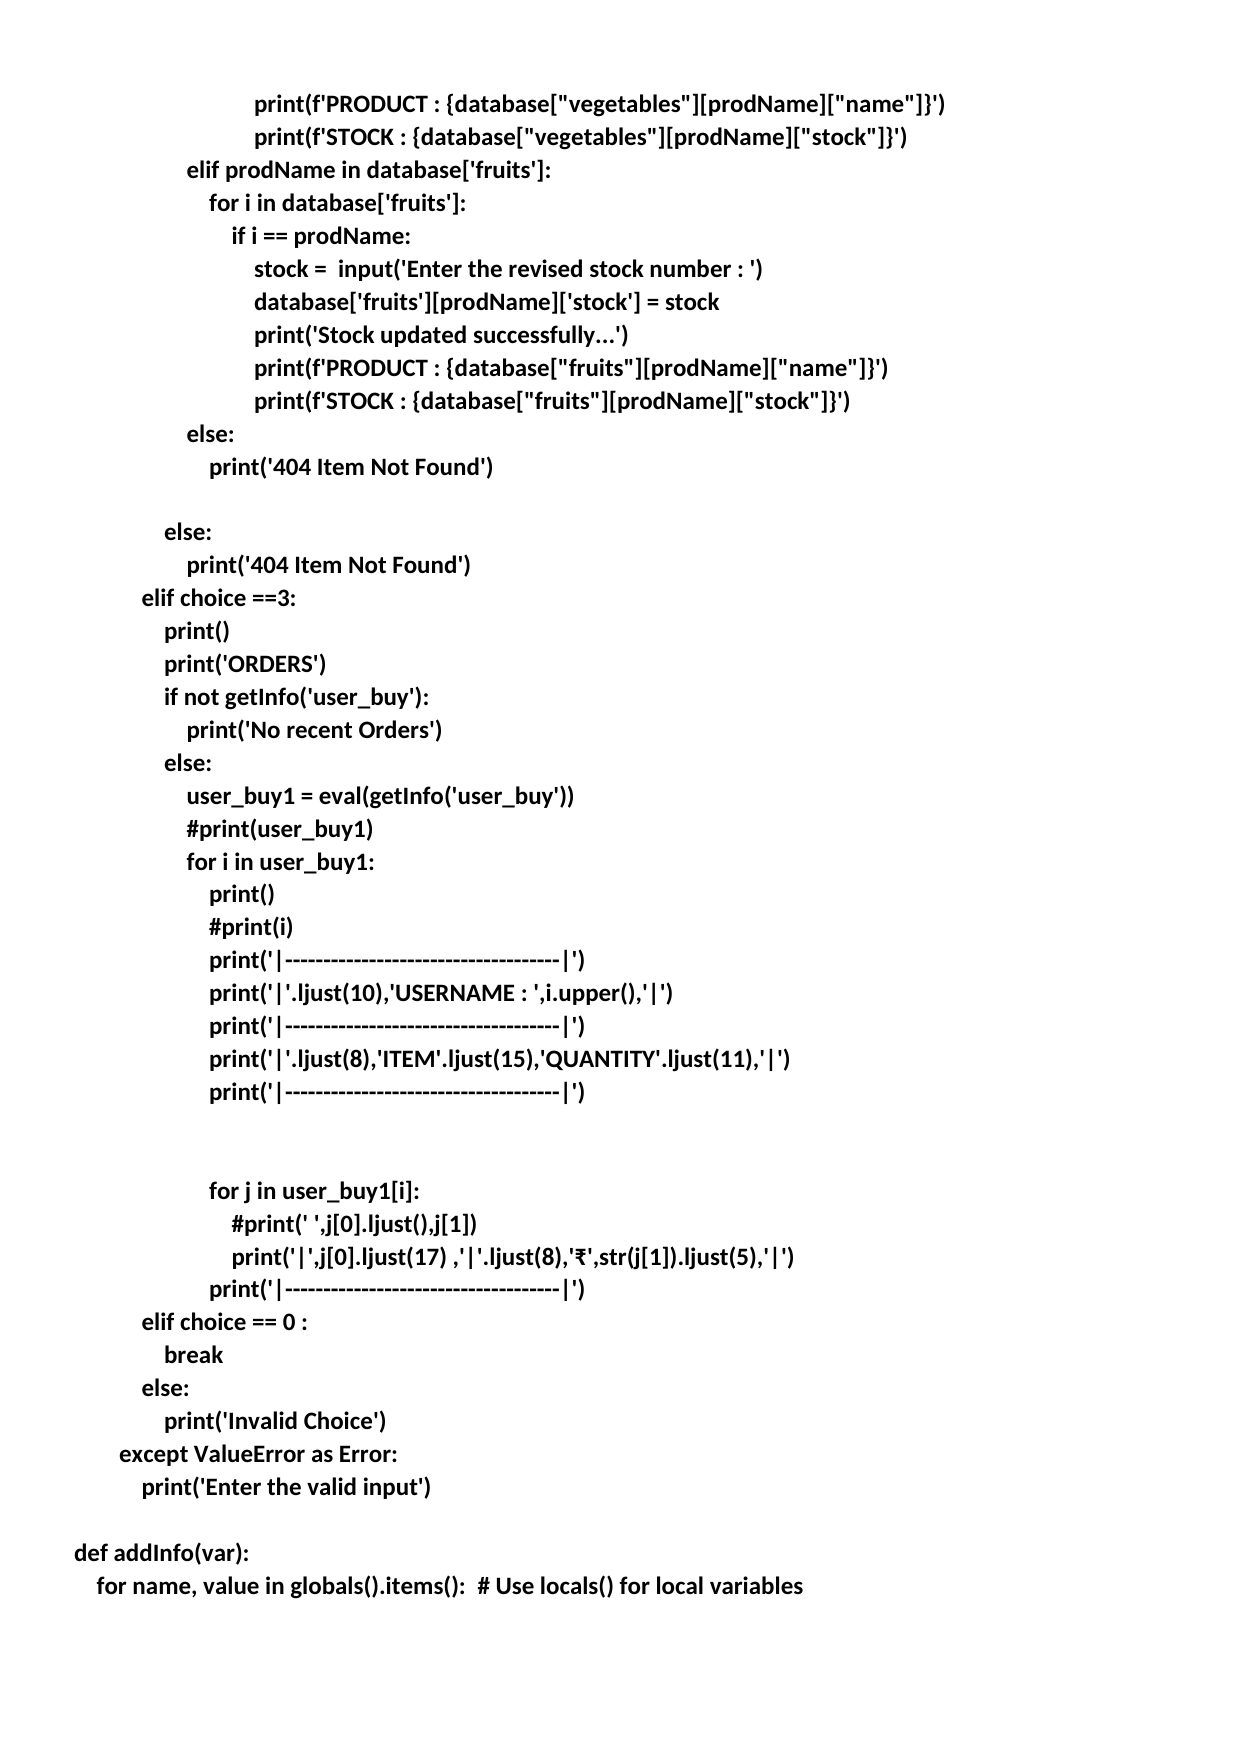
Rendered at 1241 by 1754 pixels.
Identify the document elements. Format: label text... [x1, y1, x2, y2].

text database['fruits'][prodName]['stock'] = stock [74, 286, 1196, 317]
text print(f'STOCK : {database["fruits"][prodName]["stock"]}') [74, 385, 1196, 415]
text print('Enter the valid input') [74, 1471, 1196, 1502]
text print() [74, 615, 1196, 646]
text user_buy1 = eval(getInfo('user_buy')) [74, 780, 1196, 810]
text except ValueError as Error: [74, 1438, 1196, 1469]
text print('|',j[0].ljust(17) ,'|'.ljust(8),'₹',str(j[1]).ljust(5),'|') [74, 1241, 1196, 1271]
text print('ORDERS') [74, 648, 1196, 679]
text elif choice ==3: [74, 582, 1196, 613]
text for i in user_buy1: [74, 846, 1196, 876]
text elif prodName in database['fruits']: [74, 154, 1196, 185]
text print('No recent Orders') [74, 714, 1196, 744]
text #print(' ',j[0].ljust(),j[1]) [74, 1208, 1196, 1238]
text if i == prodName: [74, 220, 1196, 251]
text print(f'PRODUCT : {database["fruits"][prodName]["name"]}') [74, 352, 1196, 382]
text #print(user_buy1) [74, 813, 1196, 843]
text def addInfo(var): [74, 1537, 1196, 1567]
text print(f'PRODUCT : {database["vegetables"][prodName]["name"]}') [74, 89, 1196, 119]
text print('|------------------------------------|') [74, 1076, 1196, 1107]
text print('404 Item Not Found') [74, 451, 1196, 481]
text print('404 Item Not Found') [74, 549, 1196, 580]
text print('|------------------------------------|') [74, 1010, 1196, 1041]
text else: [74, 1372, 1196, 1403]
text #print(i) [74, 912, 1196, 942]
text for j in user_buy1[i]: [74, 1175, 1196, 1205]
text print('|'.ljust(8),'ITEM'.ljust(15),'QUANTITY'.ljust(11),'|') [74, 1043, 1196, 1074]
text print('Stock updated successfully...') [74, 319, 1196, 349]
text break [74, 1339, 1196, 1370]
text print() [74, 879, 1196, 909]
text for i in database['fruits']: [74, 187, 1196, 218]
text elif choice == 0 : [74, 1307, 1196, 1337]
text if not getInfo('user_buy'): [74, 681, 1196, 712]
text else: [74, 418, 1196, 448]
text print('Invalid Choice') [74, 1405, 1196, 1436]
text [74, 253, 1196, 284]
text print('|'.ljust(10),'USERNAME : ',i.upper(),'|') [74, 977, 1196, 1008]
text else: [74, 747, 1196, 777]
text print('|------------------------------------|') [74, 1274, 1196, 1304]
text for name, value in globals().items(): # Use locals() for local variables [74, 1570, 1196, 1600]
text else: [74, 517, 1196, 547]
text print('|------------------------------------|') [74, 944, 1196, 975]
text print(f'STOCK : {database["vegetables"][prodName]["stock"]}') [74, 122, 1196, 152]
